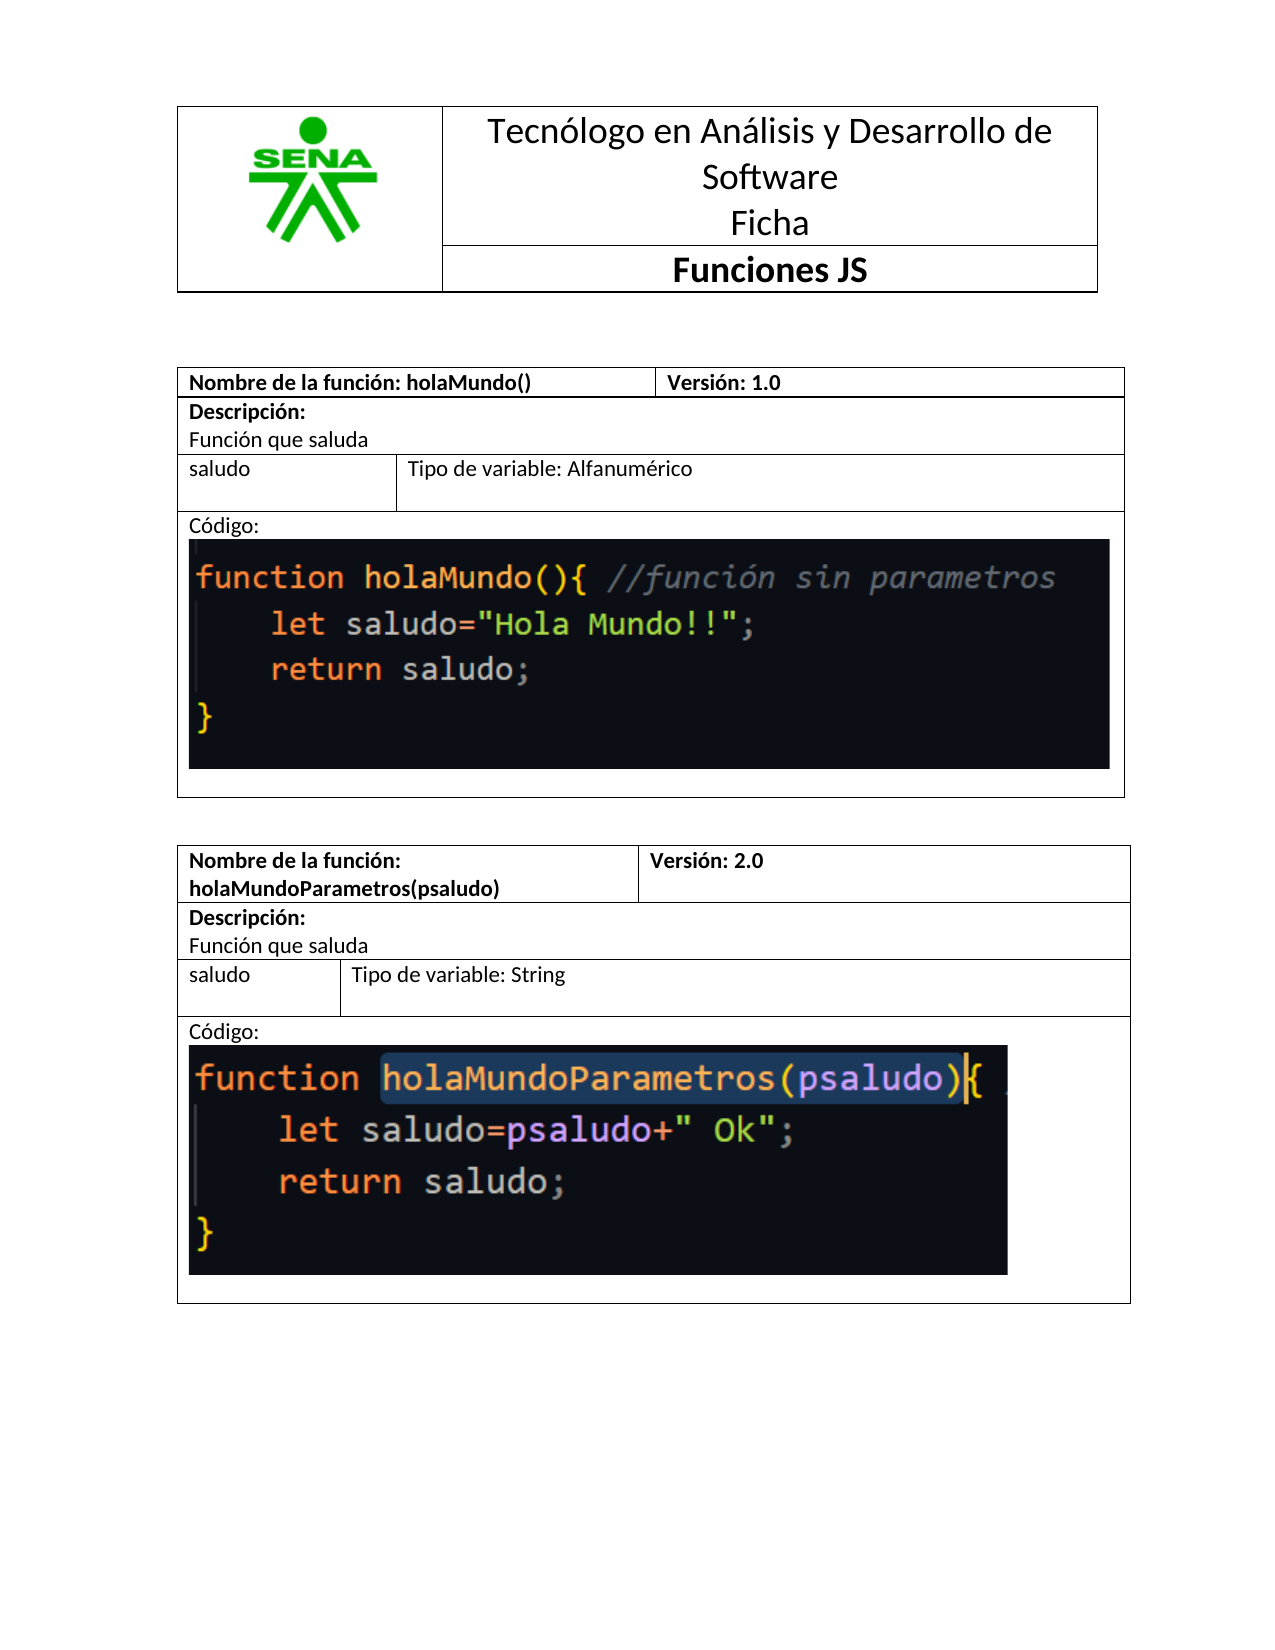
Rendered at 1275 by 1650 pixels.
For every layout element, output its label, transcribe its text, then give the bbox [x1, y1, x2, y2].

table_header Nombre de la función: holaMundo() [178, 368, 655, 396]
table_cell saludo [178, 455, 396, 511]
table_cell Descripción: Función que saluda [178, 903, 1130, 959]
table_header Versión: 2.0 [639, 846, 1130, 902]
table_cell Tipo de variable: String [341, 960, 1130, 1016]
picture [230, 107, 391, 259]
table_header Nombre de la función: holaMundoParametros(psaludo) [178, 846, 638, 902]
table_cell Tipo de variable: Alfanumérico [397, 455, 1124, 511]
table_cell Descripción: Función que saluda [178, 398, 1124, 453]
table_header Versión: 1.0 [656, 368, 1124, 396]
table_cell saludo [178, 960, 340, 1016]
picture [188, 539, 1110, 769]
picture [188, 1045, 1008, 1275]
table_cell Código: [178, 1017, 1130, 1303]
table_cell Código: [178, 512, 1124, 797]
